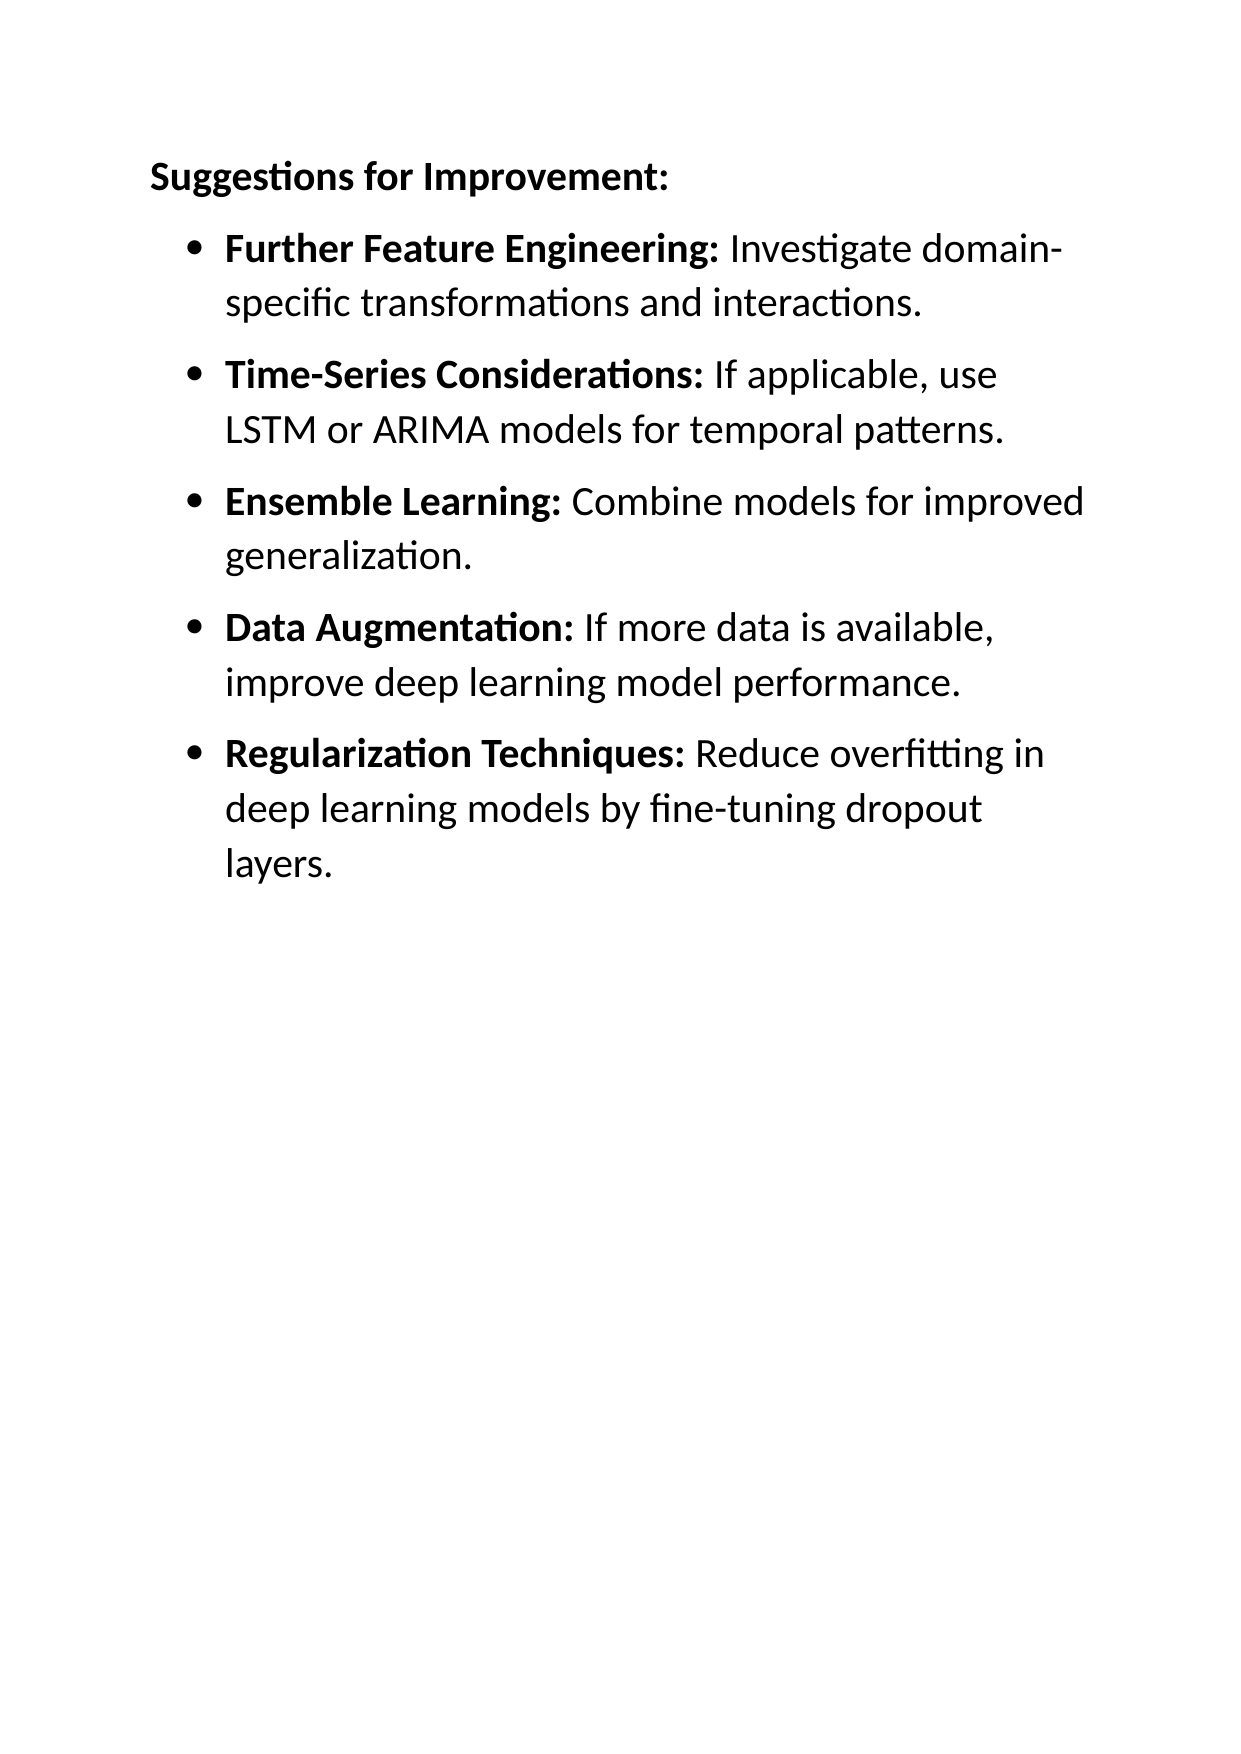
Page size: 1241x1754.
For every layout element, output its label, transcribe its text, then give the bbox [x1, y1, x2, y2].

list Ensemble Learning: Combine models for improved generalization. [187, 474, 1090, 580]
list Time-Series Considerations: If applicable, use LSTM or ARIMA models for temporal patterns. [187, 348, 1090, 454]
list Data Augmentation: If more data is available, improve deep learning model performance. [187, 601, 1090, 707]
list Further Feature Engineering: Investigate domain-specific transformations and interactions. [187, 222, 1090, 327]
text Suggestions for Improvement: [150, 150, 1090, 201]
list Regularization Techniques: Reduce overfitting in deep learning models by fine-tuning dropout layers. [187, 727, 1090, 888]
